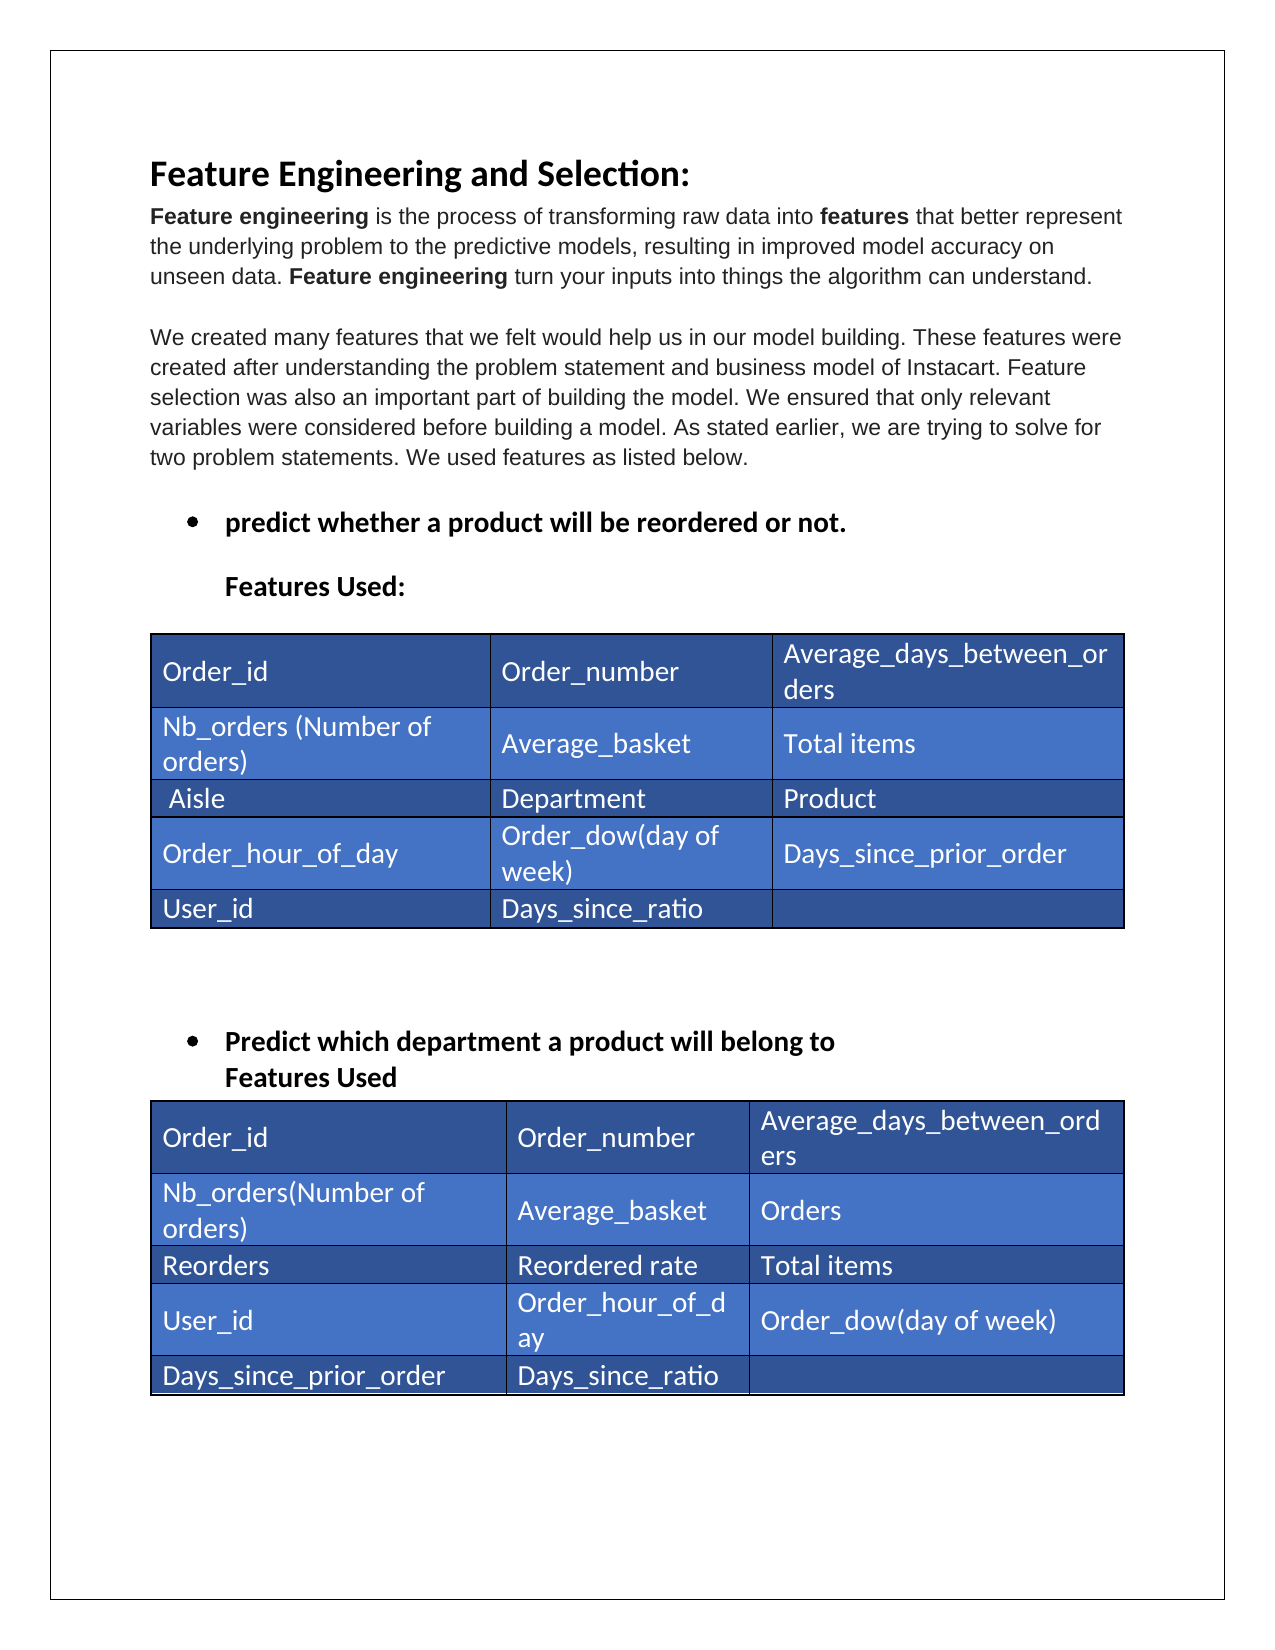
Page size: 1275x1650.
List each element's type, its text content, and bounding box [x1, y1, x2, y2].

table_cell Department [491, 780, 772, 816]
list Predict which department a product will belong to [187, 1023, 1125, 1059]
list predict whether a product will be reordered or not. [187, 504, 1125, 539]
text We created many features that we felt would help us in our model building. These features were created after understanding the problem statement and business model of Instacart. Feature selection was also an important part of building the model. We ensured that only relevant variables were considered before building a model. As stated earlier, we are trying to solve for two problem statements. We used features as listed below. [150, 293, 1125, 471]
table_cell Product [773, 780, 1123, 816]
table_cell Order_dow(day of week) [491, 818, 772, 889]
table_cell Order_hour_of_day [152, 818, 490, 889]
text Features Used: [225, 568, 1125, 604]
table_header Average_days_between_orders [750, 1102, 1123, 1173]
table_cell Average_basket [507, 1174, 749, 1245]
table_cell Days_since_prior_order [152, 1356, 506, 1393]
table_cell Nb_orders(Number of orders) [152, 1174, 506, 1245]
table_cell Days_since_prior_order [773, 818, 1123, 889]
table_cell User_id [152, 1284, 506, 1355]
table_cell Aisle [152, 780, 490, 816]
table_cell Days_since_ratio [491, 890, 772, 927]
table_cell [750, 1356, 1123, 1393]
text Features Used [225, 1059, 1125, 1094]
table_cell Average_basket [491, 708, 772, 779]
table_cell Orders [750, 1174, 1123, 1245]
table_cell Nb_orders (Number of orders) [152, 708, 490, 779]
table_cell User_id [152, 890, 490, 927]
table_cell Days_since_ratio [507, 1356, 749, 1393]
table_cell Total items [773, 708, 1123, 779]
table_cell Reorders [152, 1246, 506, 1283]
table_cell Order_dow(day of week) [750, 1284, 1123, 1355]
table_header Order_number [491, 635, 772, 707]
table_header Average_days_between_orders [773, 635, 1123, 707]
table_header Order_id [152, 1102, 506, 1173]
table_header Order_number [507, 1102, 749, 1173]
text Feature engineering is the process of transforming raw data into features that better represent the underlying problem to the predictive models, resulting in improved model accuracy on unseen data. Feature engineering turn your inputs into things the algorithm can understand. [150, 203, 1125, 289]
table_cell Total items [750, 1246, 1123, 1283]
table_header Order_id [152, 635, 490, 707]
table_cell Reordered rate [507, 1246, 749, 1283]
table_cell Order_hour_of_day [507, 1284, 749, 1355]
table_cell [773, 890, 1123, 927]
text Feature Engineering and Selection: [150, 150, 1125, 196]
